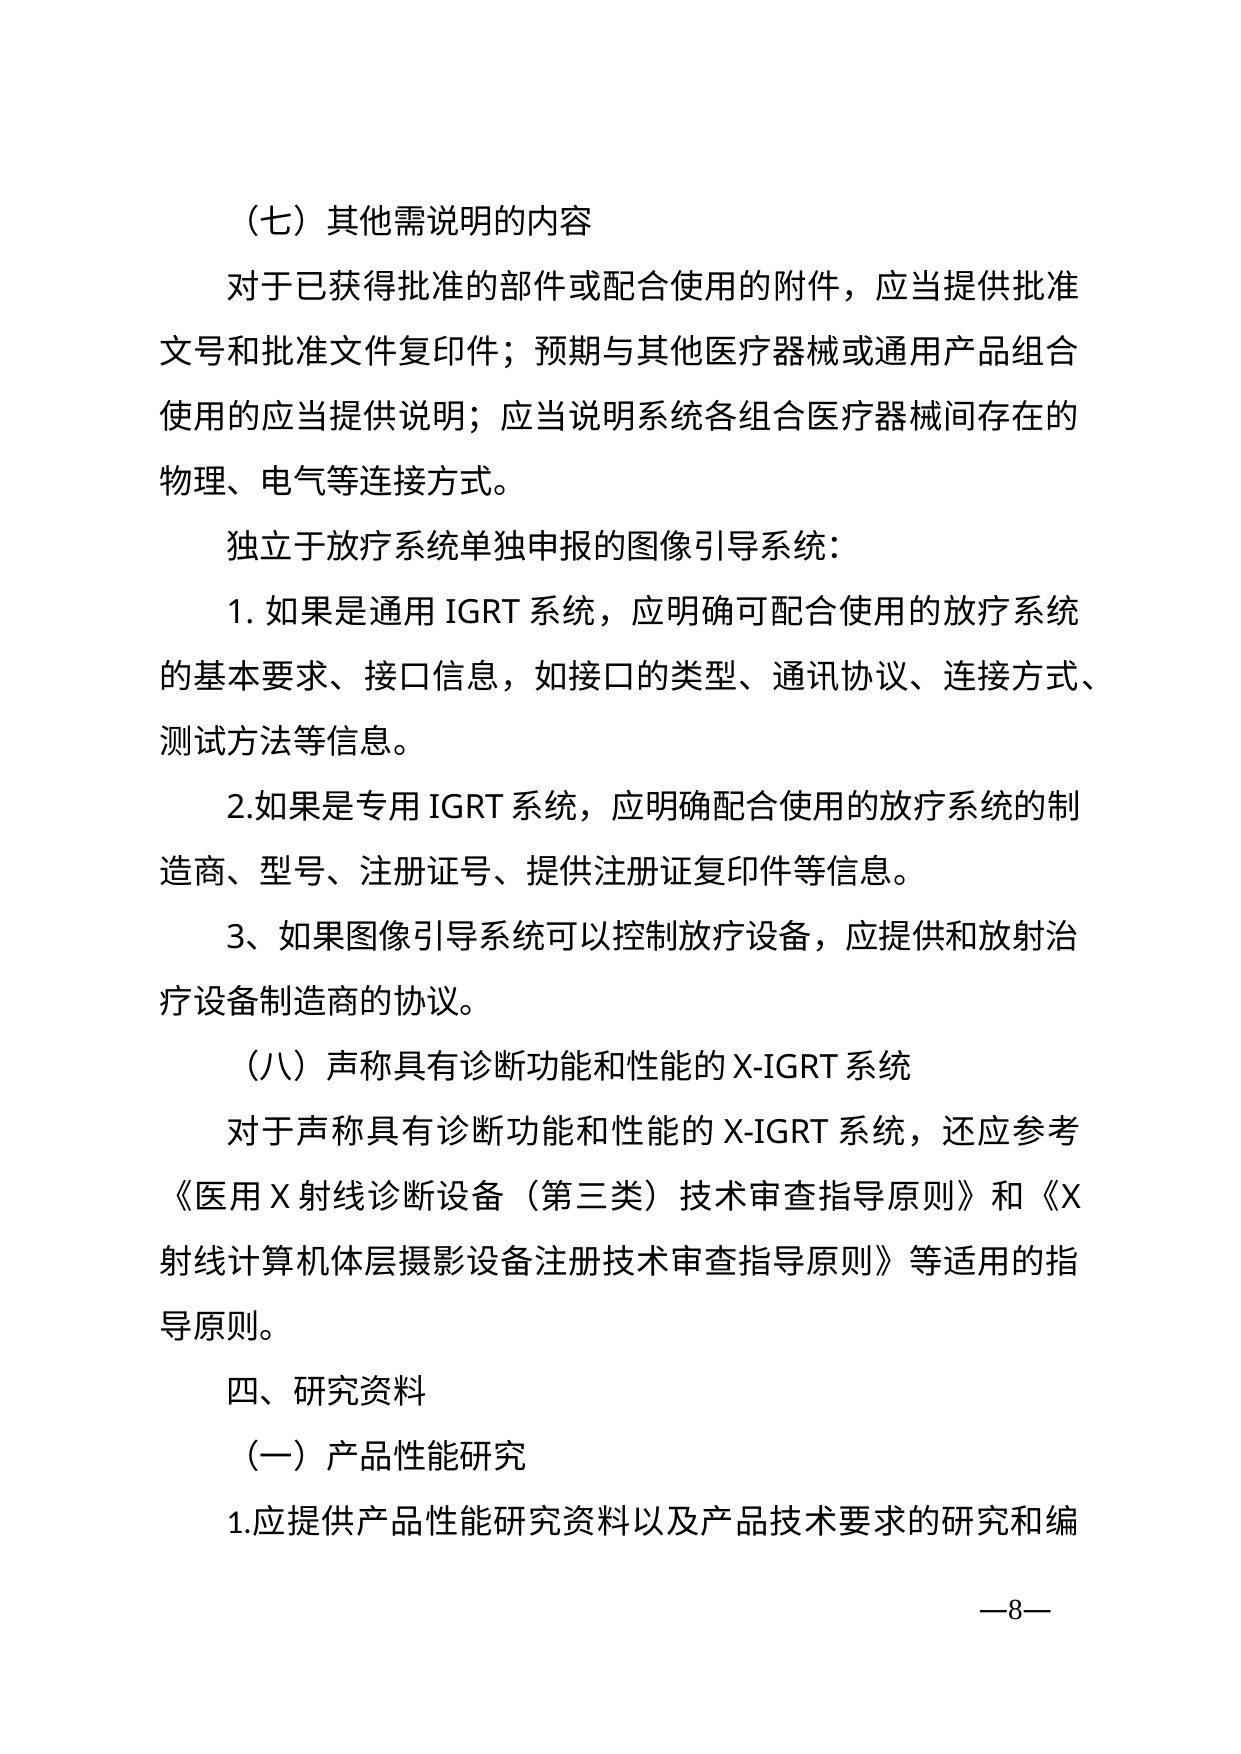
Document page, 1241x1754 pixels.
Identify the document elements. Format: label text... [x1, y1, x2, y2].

text （一）产品性能研究 [159, 1422, 1081, 1487]
text 对于已获得批准的部件或配合使用的附件，应当提供批准文号和批准文件复印件；预期与其他医疗器械或通用产品组合使用的应当提供说明；应当说明系统各组合医疗器械间存在的物理、电气等连接方式。 [159, 252, 1081, 512]
text 独立于放疗系统单独申报的图像引导系统： [159, 512, 1081, 577]
text 对于声称具有诊断功能和性能的X-IGRT系统，还应参考《医用X射线诊断设备（第三类）技术审查指导原则》和《X射线计算机体层摄影设备注册技术审查指导原则》等适用的指导原则。 [159, 1097, 1081, 1357]
text 2.如果是专用IGRT系统，应明确配合使用的放疗系统的制造商、型号、注册证号、提供注册证复印件等信息。 [159, 772, 1081, 902]
text （七）其他需说明的内容 [159, 187, 1081, 252]
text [159, 1487, 1081, 1552]
text （八）声称具有诊断功能和性能的X-IGRT系统 [159, 1032, 1081, 1097]
text 3、如果图像引导系统可以控制放疗设备，应提供和放射治疗设备制造商的协议。 [159, 902, 1081, 1032]
text 四、研究资料 [159, 1357, 1081, 1422]
text 1. 如果是通用IGRT系统，应明确可配合使用的放疗系统的基本要求、接口信息，如接口的类型、通讯协议、连接方式、测试方法等信息。 [159, 577, 1081, 772]
